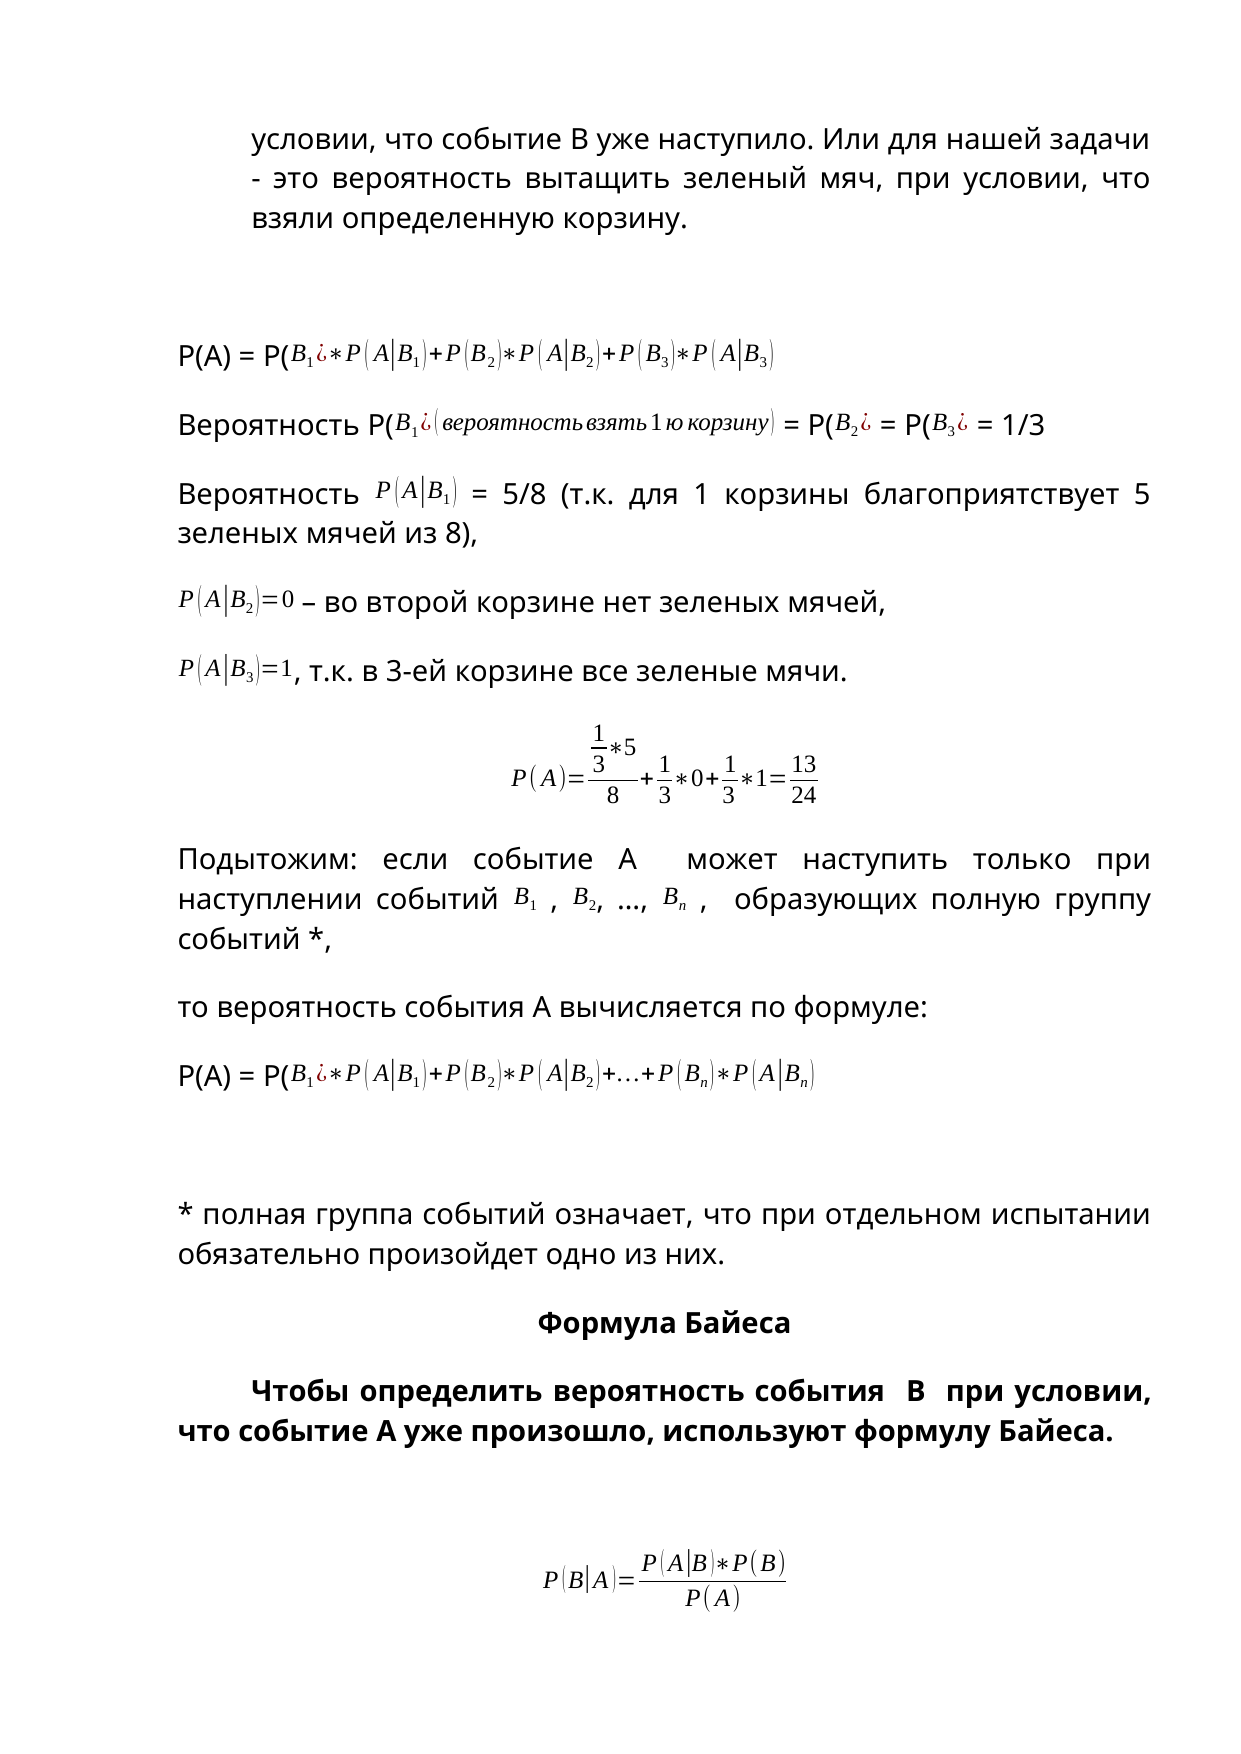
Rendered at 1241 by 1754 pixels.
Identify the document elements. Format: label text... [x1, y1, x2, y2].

text Вероятность = 5/8 (т.к. для 1 корзины благоприятствует 5 зеленых мячей из 8), [177, 473, 1152, 552]
text – во второй корзине нет зеленых мячей, [177, 581, 1152, 621]
text * полная группа событий означает, что при отдельном испытании обязательно произойдет одно из них. [177, 1193, 1152, 1273]
text Вероятность P( = P( = P( = 1/3 [177, 404, 1152, 444]
text P(A) = P( [177, 335, 1152, 375]
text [251, 118, 1152, 237]
text P(A) = P( [177, 1056, 1152, 1095]
text , т.к. в 3-ей корзине все зеленые мячи. [177, 650, 1152, 690]
text то вероятность события А вычисляется по формуле: [177, 987, 1152, 1026]
text Подытожим: если событие А может наступить только при наступлении событий , , …, , образующих полную группу событий *, [177, 838, 1152, 958]
text Формула Байеса [177, 1302, 1152, 1342]
text Чтобы определить вероятность события B при условии, что событие A уже произошло, используют формулу Байеса. [177, 1371, 1152, 1450]
